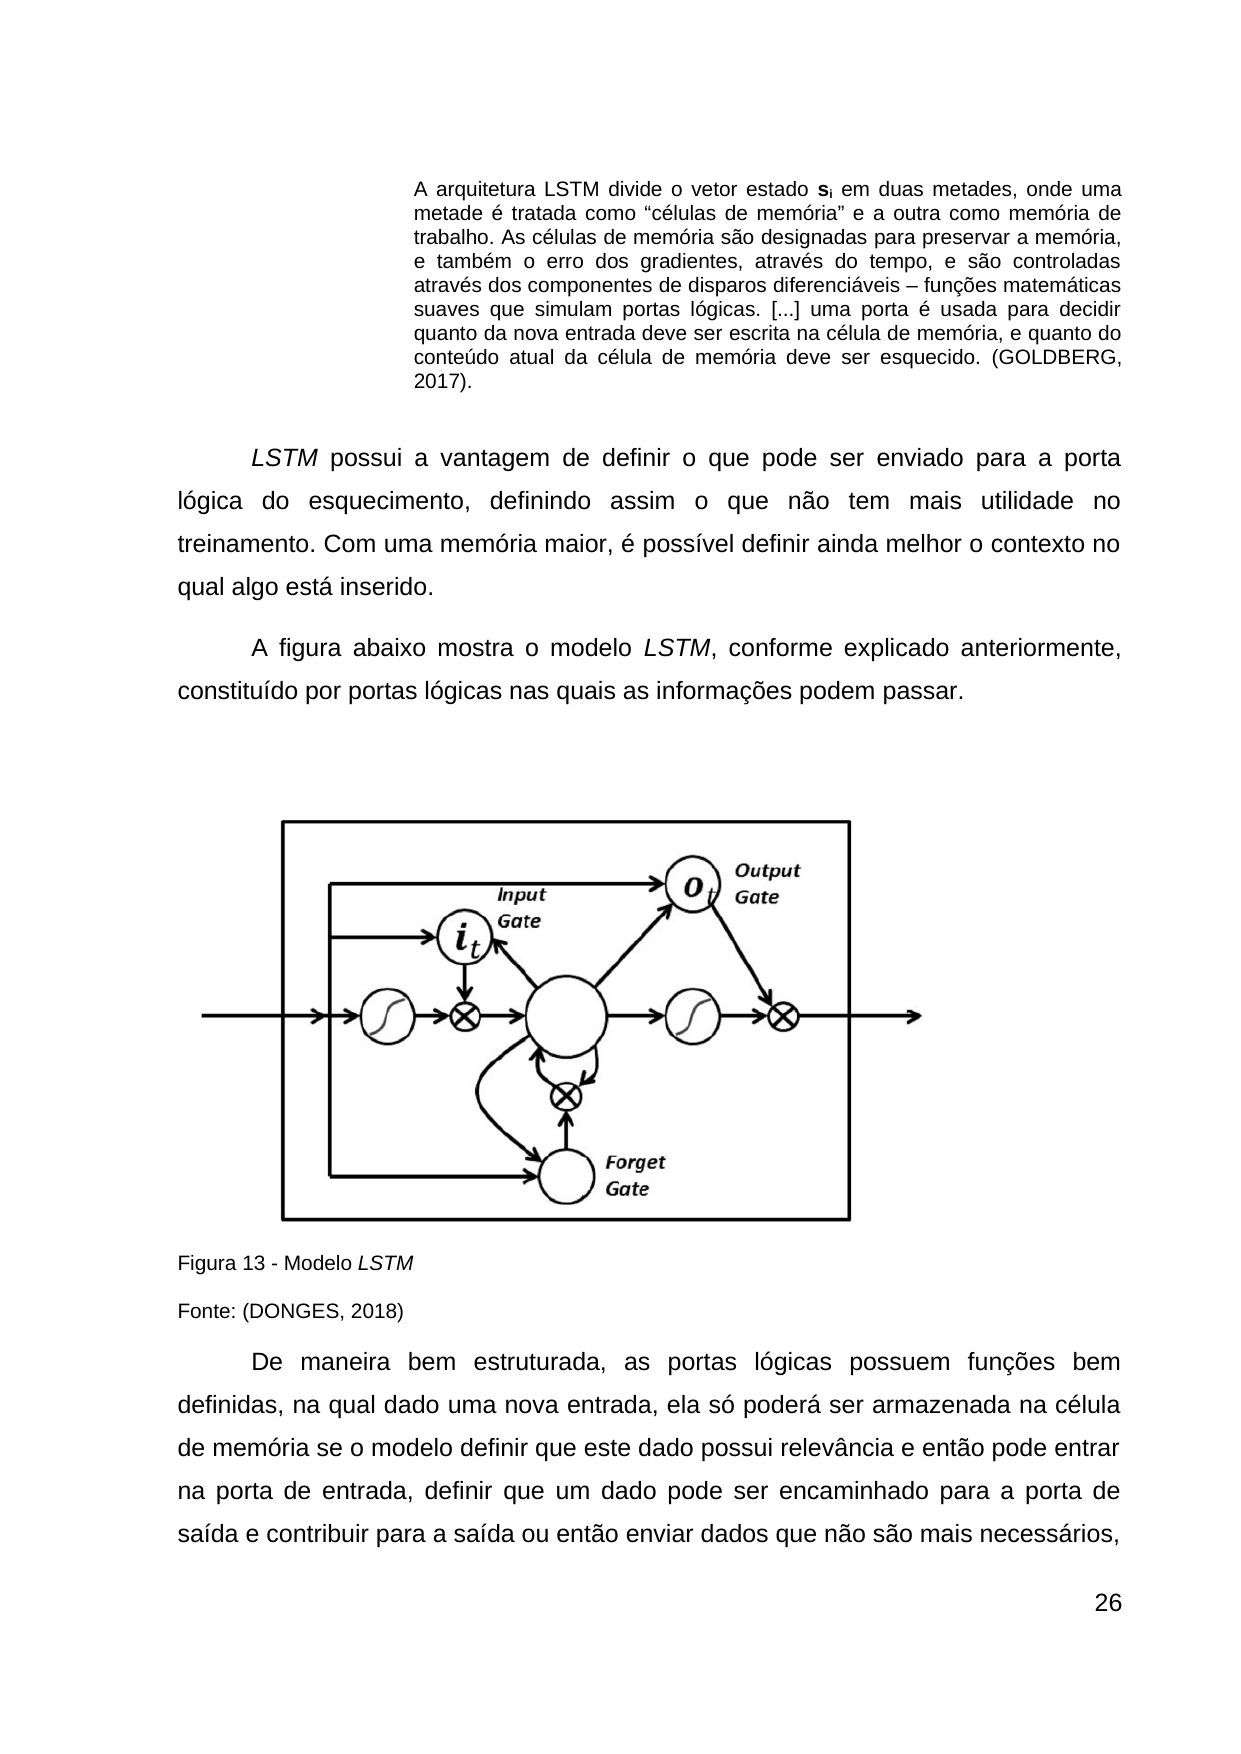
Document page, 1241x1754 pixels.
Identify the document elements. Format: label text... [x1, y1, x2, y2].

text Fonte: [177, 1299, 1122, 1323]
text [177, 1347, 1122, 1548]
picture [177, 797, 944, 1252]
text LSTM possui a vantagem de definir o que pode ser enviado para a porta lógica do esquecimento, definindo assim o que não tem mais utilidade no treinamento. Com uma memória maior, é possível definir ainda melhor o contexto no qual algo está inserido. [177, 443, 1122, 601]
text A figura abaixo mostra o modelo LSTM, conforme explicado anteriormente, constituído por portas lógicas nas quais as informações podem passar. [177, 633, 1122, 705]
